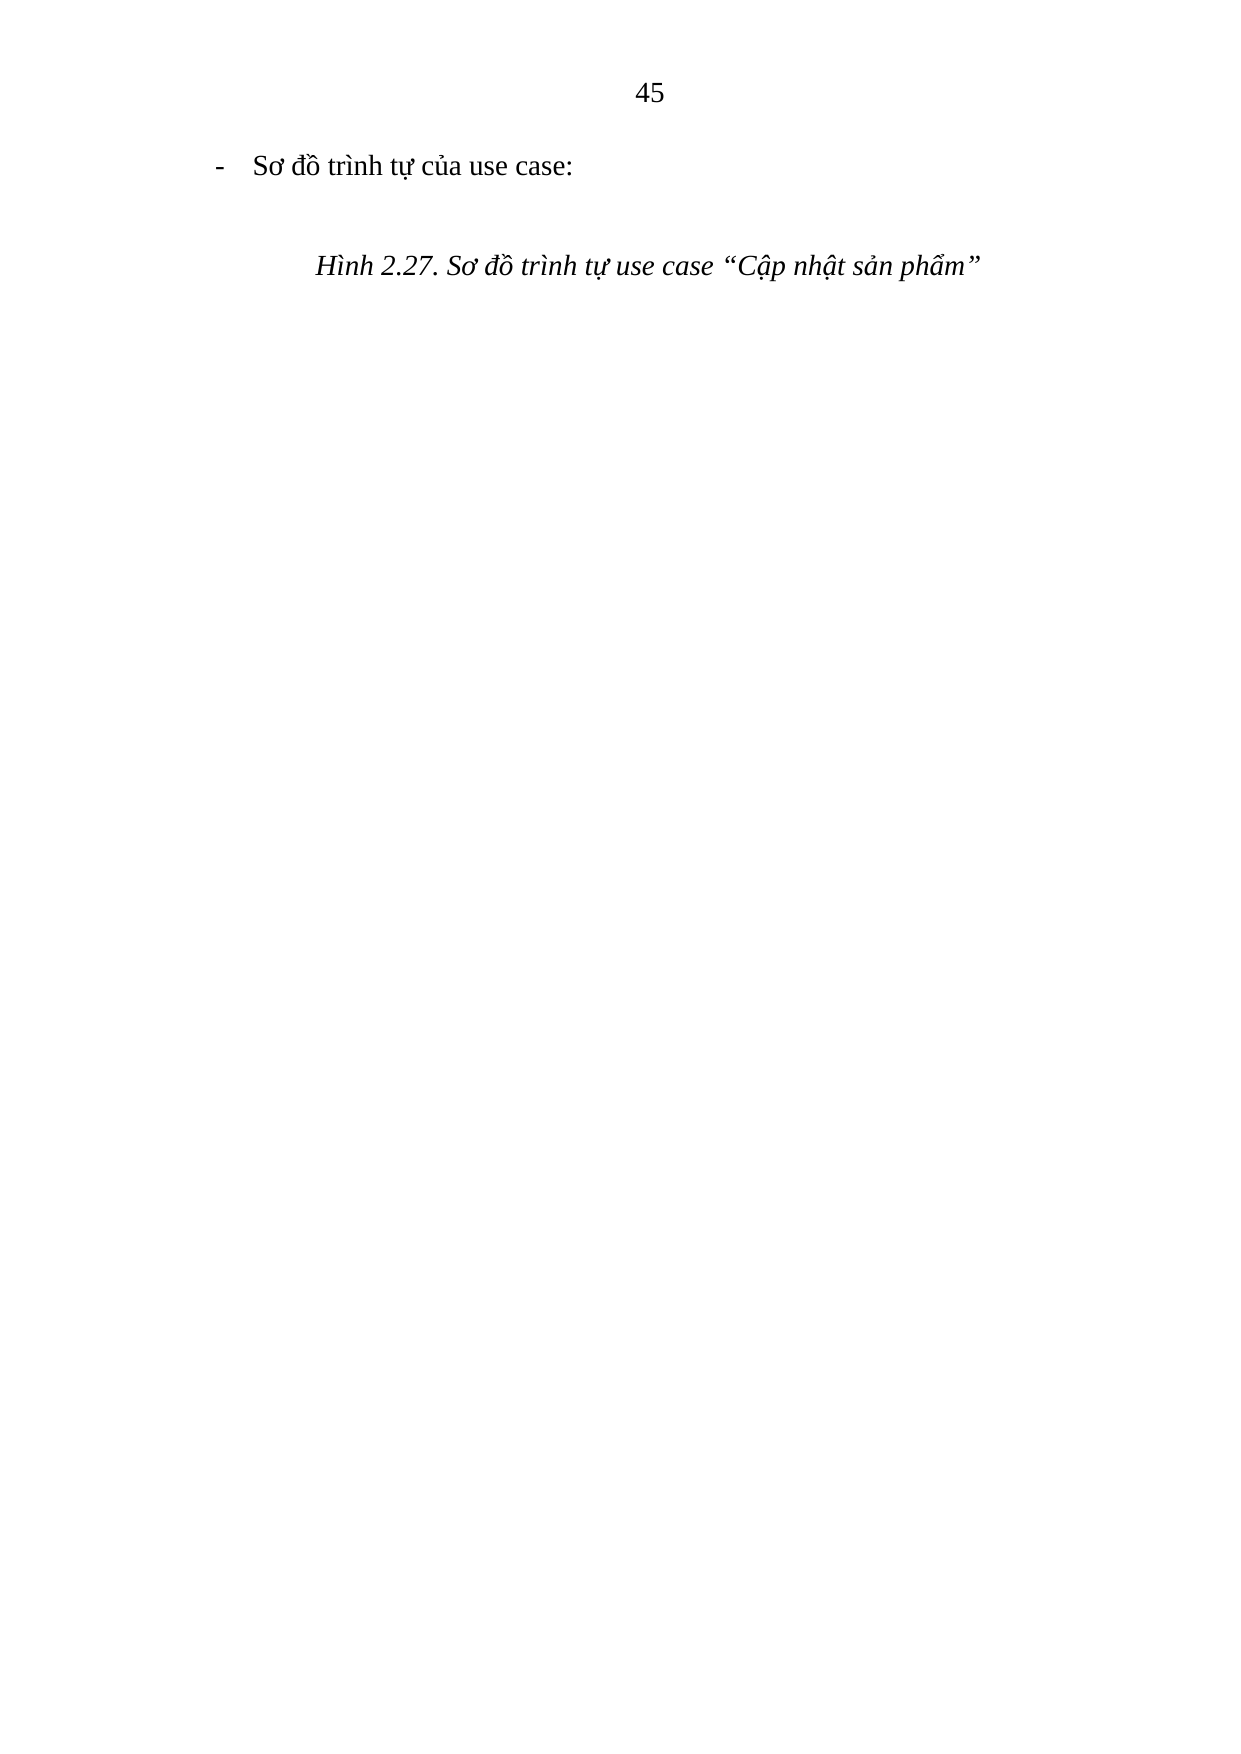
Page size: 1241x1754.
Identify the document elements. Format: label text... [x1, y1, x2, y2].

list Sơ đồ trình tự của use case: [215, 148, 1122, 181]
text Hình 2.27. Sơ đồ trình tự use case “Cập nhật sản phẩm” [177, 248, 1122, 282]
